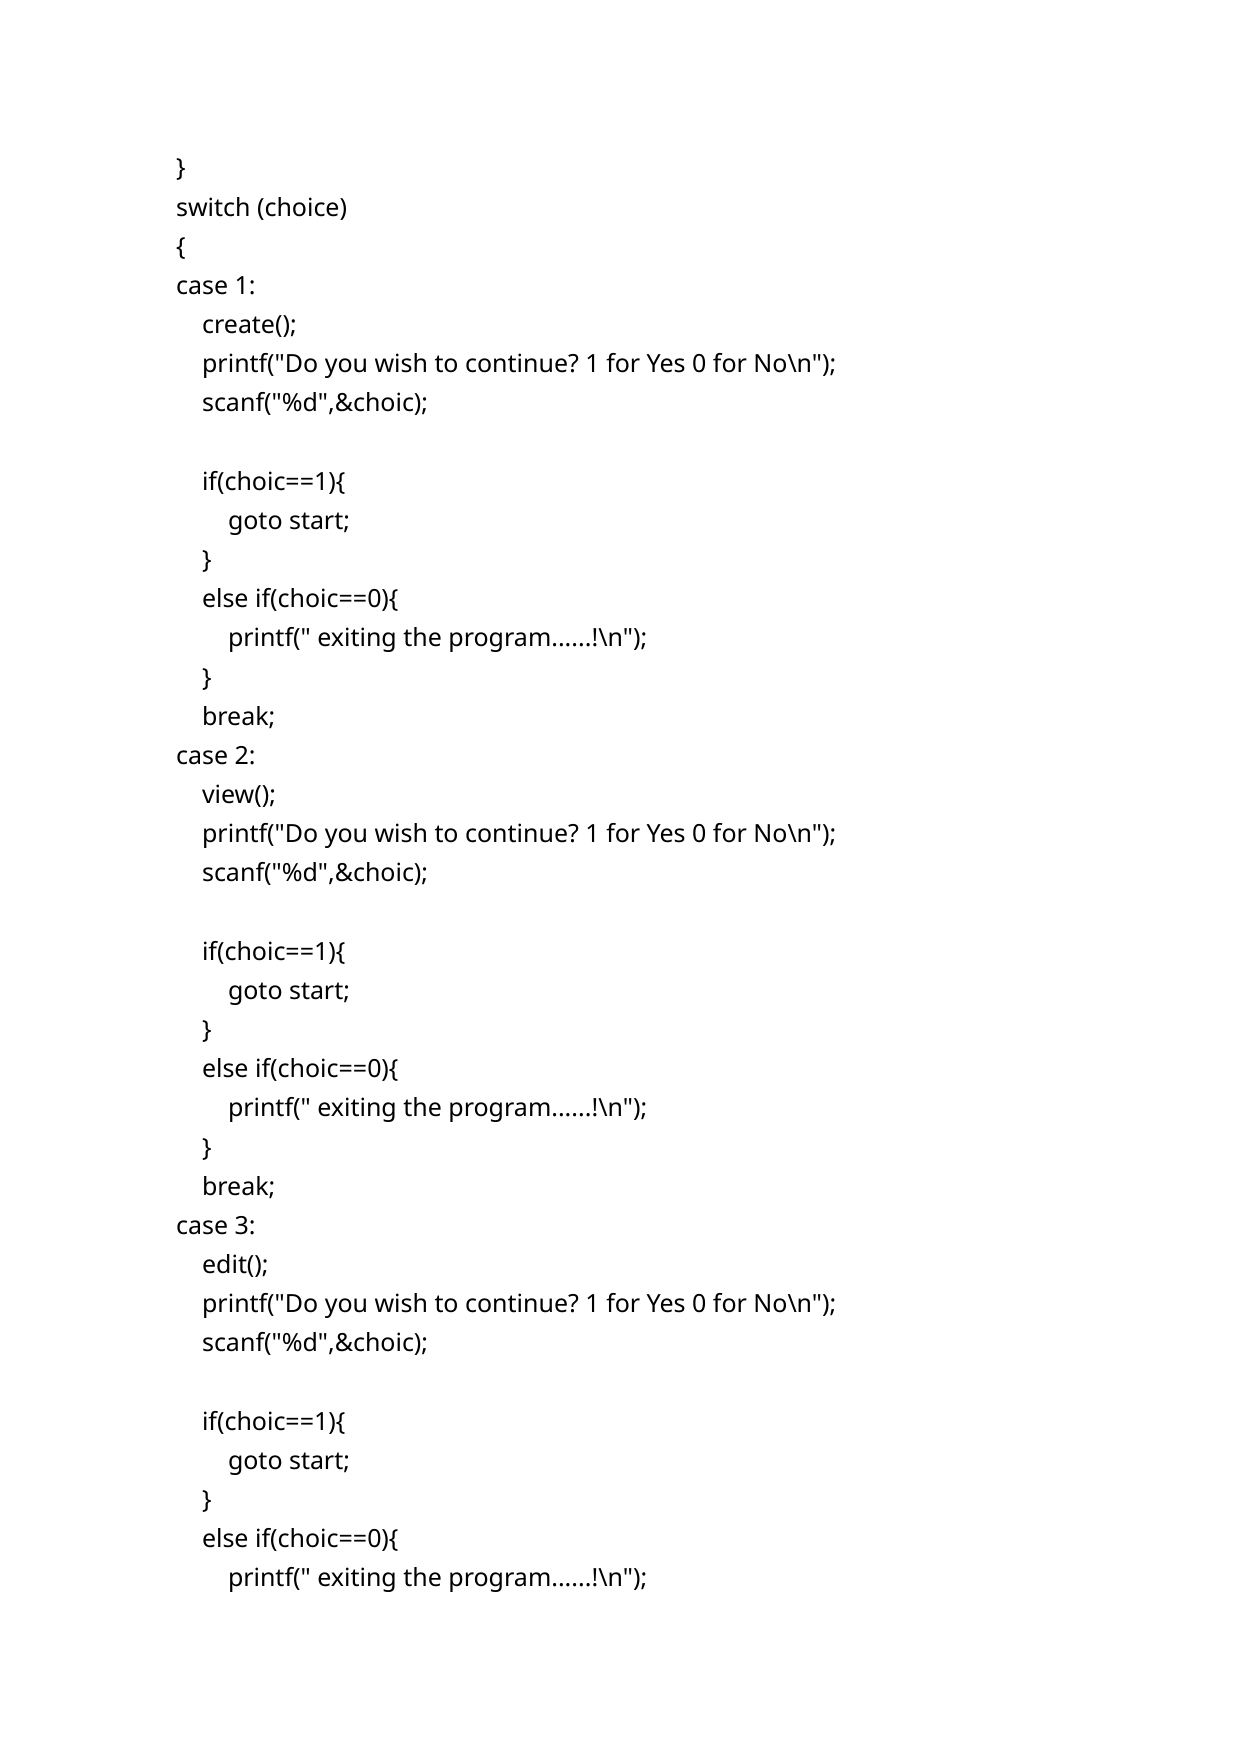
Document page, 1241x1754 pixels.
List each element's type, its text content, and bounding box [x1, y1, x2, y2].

text printf(" exiting the program......!\n"); [150, 1090, 1090, 1124]
text goto start; [150, 502, 1090, 537]
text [150, 1286, 1090, 1320]
text printf("Do you wish to continue? 1 for Yes 0 for No\n"); [150, 816, 1090, 850]
text view(); [150, 777, 1090, 811]
text printf("Do you wish to continue? 1 for Yes 0 for No\n"); [150, 346, 1090, 380]
text scanf("%d",&choic); [150, 855, 1090, 889]
text { [150, 228, 1090, 262]
text if(choic==1){ [150, 1403, 1090, 1437]
text } [150, 1012, 1090, 1046]
text break; [150, 698, 1090, 732]
text } [150, 150, 1090, 184]
text if(choic==1){ [150, 933, 1090, 967]
text create(); [150, 307, 1090, 341]
text else if(choic==0){ [150, 581, 1090, 615]
text case 1: [150, 267, 1090, 302]
text } [150, 659, 1090, 693]
text else if(choic==0){ [150, 1051, 1090, 1085]
text } [150, 542, 1090, 576]
text edit(); [150, 1247, 1090, 1281]
text switch (choice) [150, 189, 1090, 223]
text scanf("%d",&choic); [150, 1325, 1090, 1359]
text printf(" exiting the program......!\n"); [150, 620, 1090, 654]
text } [150, 1482, 1090, 1516]
text if(choic==1){ [150, 463, 1090, 497]
text scanf("%d",&choic); [150, 385, 1090, 419]
text case 3: [150, 1207, 1090, 1242]
text printf(" exiting the program......!\n"); [150, 1560, 1090, 1594]
text } [150, 1129, 1090, 1163]
text else if(choic==0){ [150, 1521, 1090, 1555]
text case 2: [150, 737, 1090, 772]
text goto start; [150, 972, 1090, 1007]
text goto start; [150, 1442, 1090, 1477]
text break; [150, 1168, 1090, 1202]
